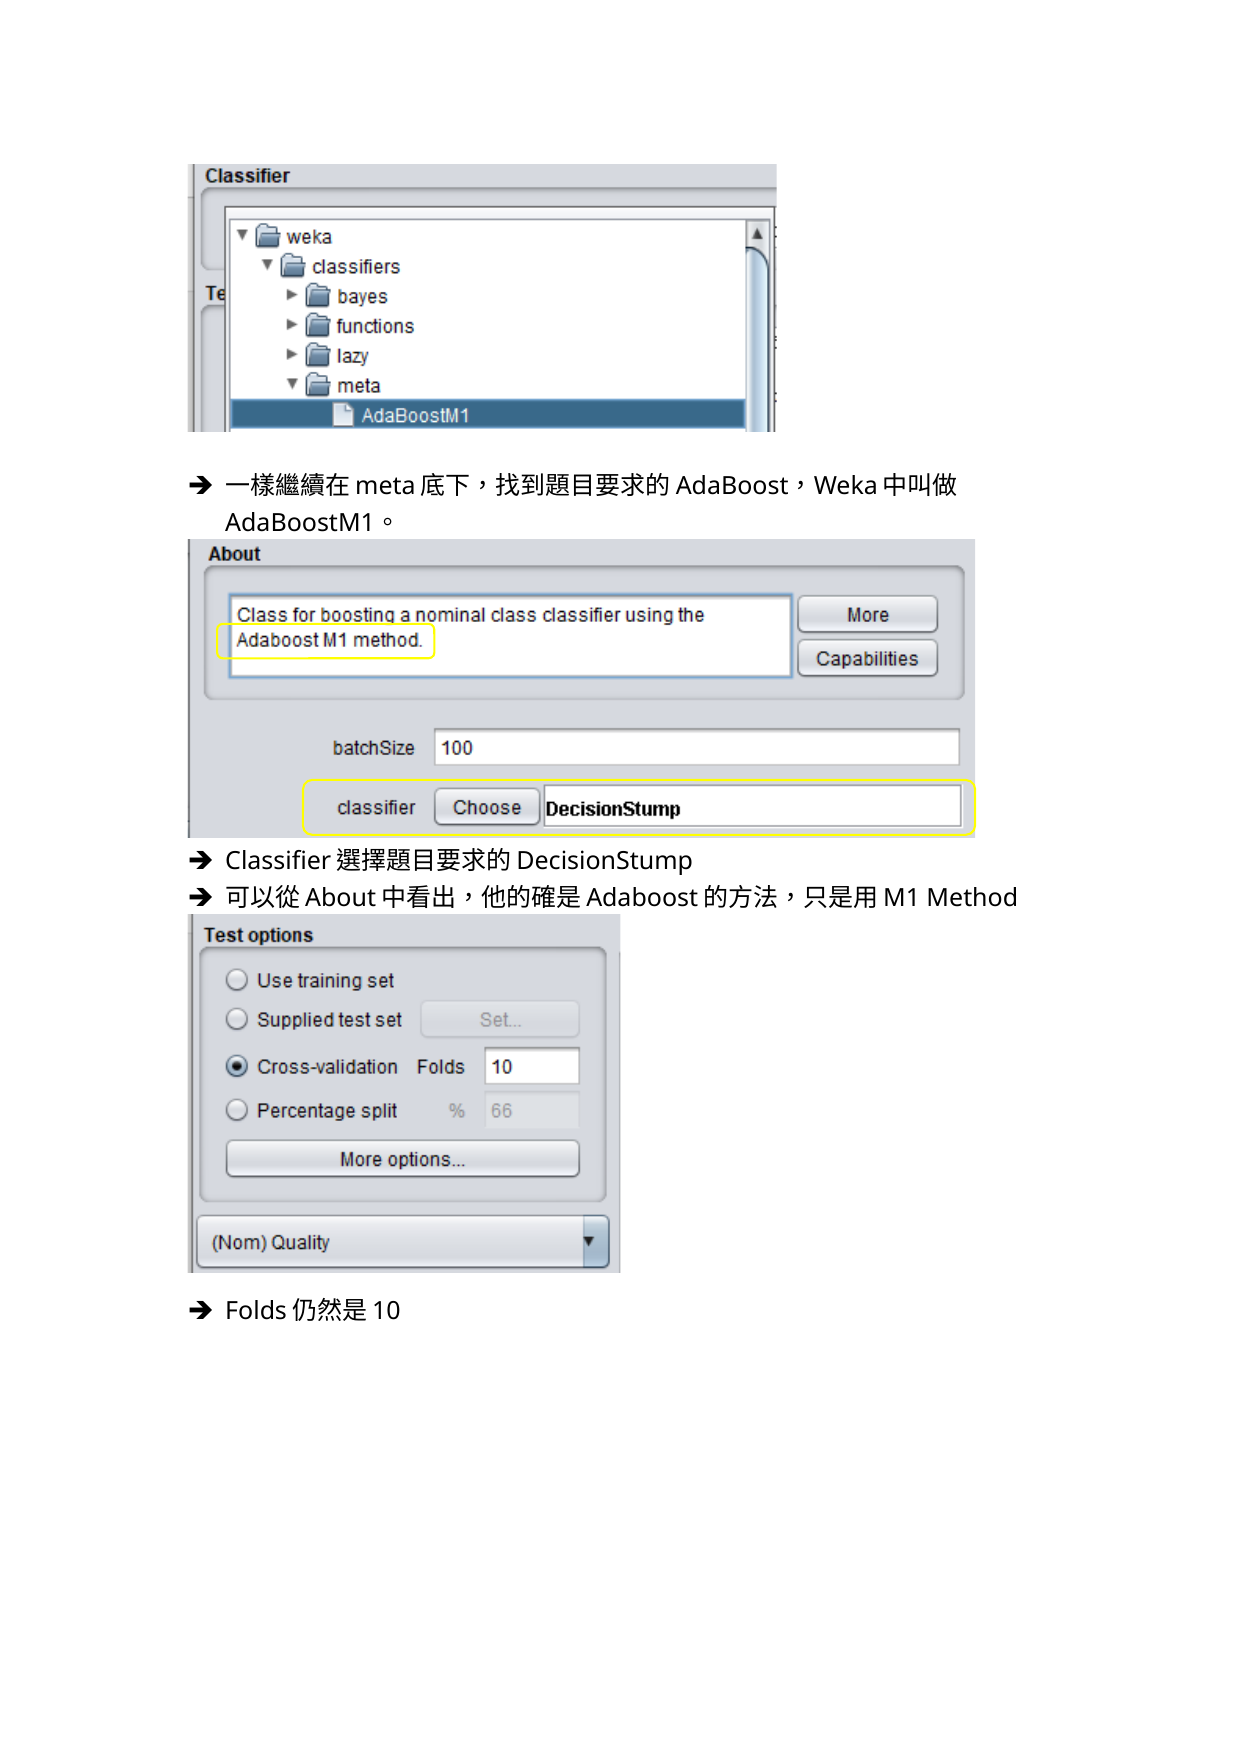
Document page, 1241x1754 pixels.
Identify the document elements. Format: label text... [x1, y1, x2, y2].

picture [187, 539, 976, 838]
picture [187, 164, 777, 432]
list Classifier選擇題目要求的DecisionStump [187, 839, 1053, 877]
list 一樣繼續在meta底下，找到題目要求的AdaBoost，Weka中叫做AdaBoostM1。 [187, 464, 1053, 539]
list 可以從About中看出，他的確是Adaboost的方法，只是用M1 Method [187, 877, 1053, 914]
picture [304, 781, 974, 833]
picture [187, 914, 621, 1273]
list Folds仍然是10 [187, 1289, 1053, 1327]
